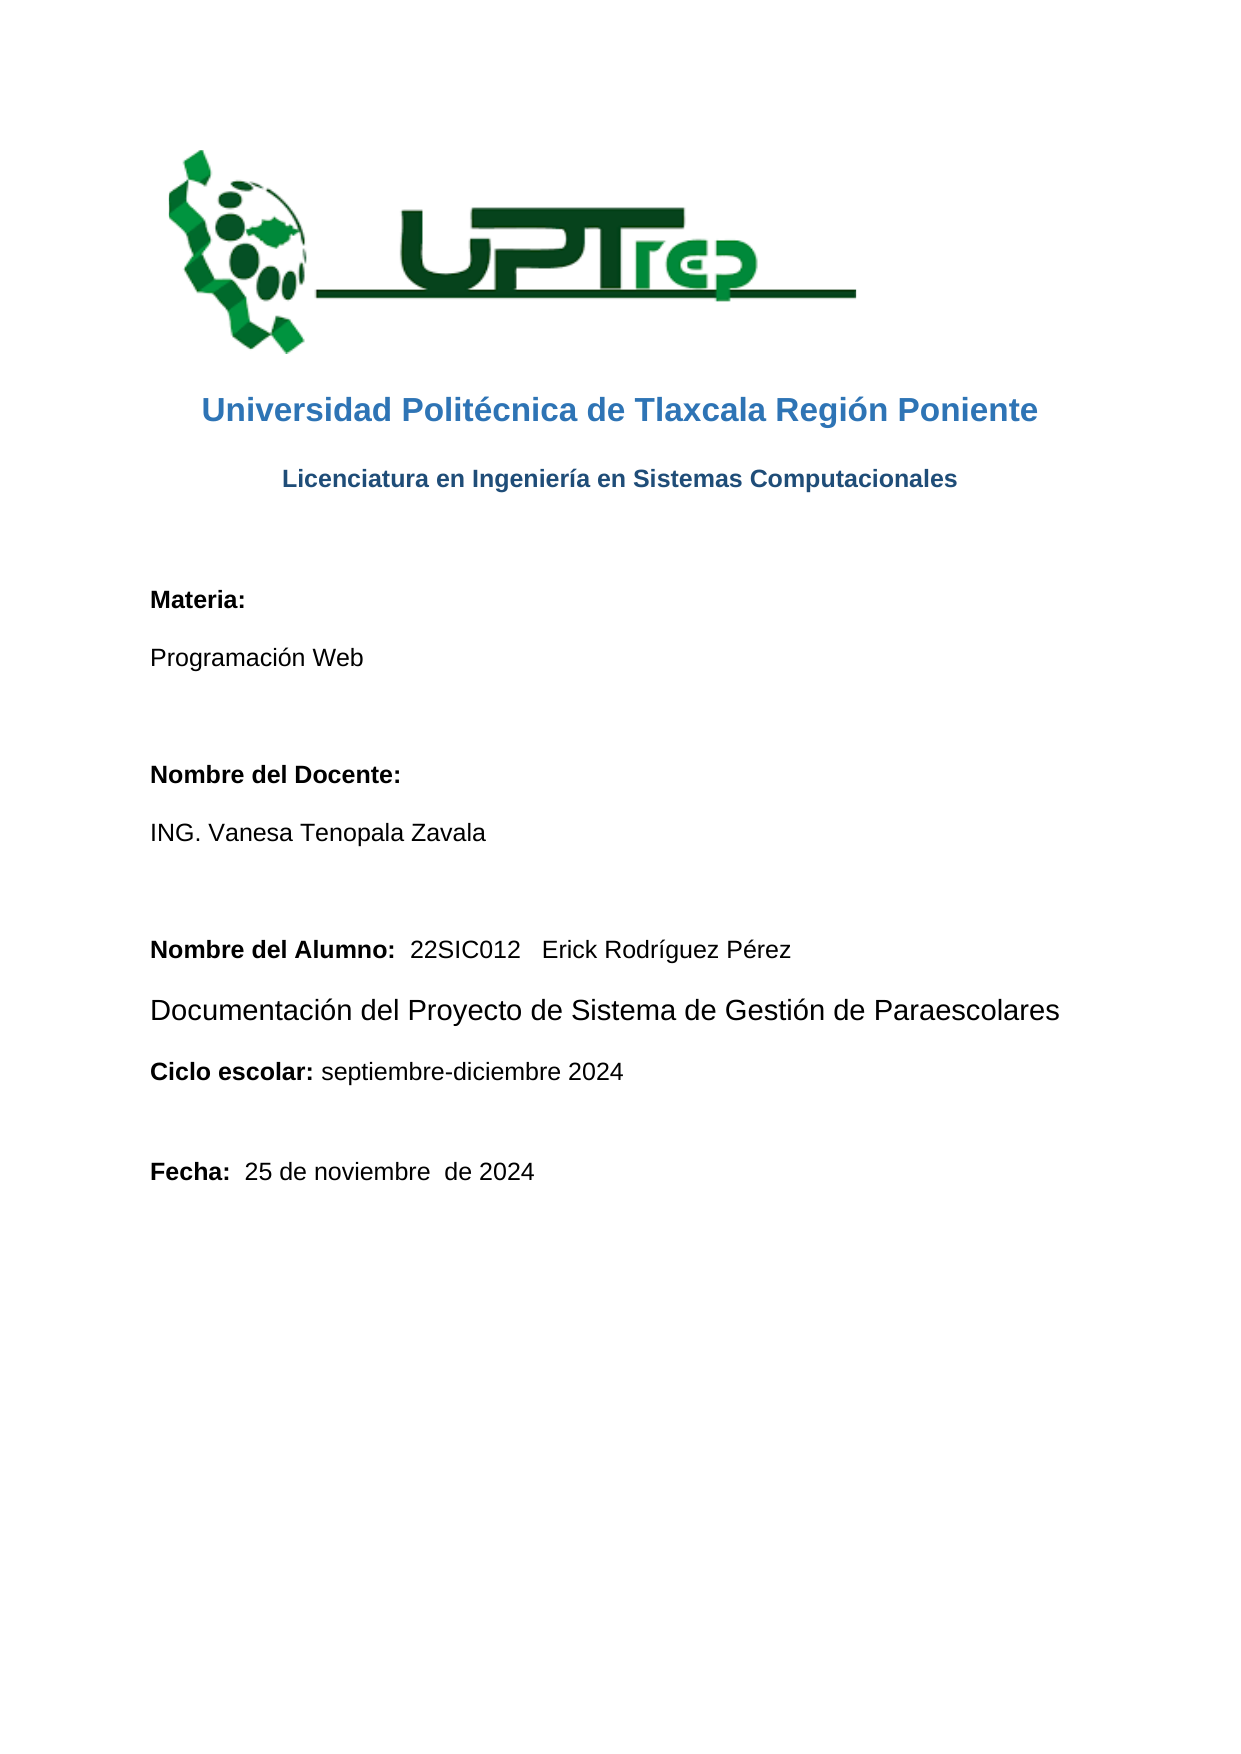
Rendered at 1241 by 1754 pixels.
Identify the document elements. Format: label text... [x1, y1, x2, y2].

text Nombre del Docente: [150, 760, 1090, 789]
subtitle Universidad Politécnica de Tlaxcala Región Poniente [150, 390, 1090, 428]
text Nombre del Alumno: 22SIC012 Erick Rodríguez Pérez [150, 935, 1090, 964]
text Fecha: 25 de noviembre de 2024 [150, 1157, 1090, 1186]
text ING. Vanesa Tenopala Zavala [150, 818, 1090, 847]
text Programación Web [150, 643, 1090, 672]
text Documentación del Proyecto de Sistema de Gestión de Paraescolares [150, 993, 1090, 1027]
subtitle Licenciatura en Ingeniería en Sistemas Computacionales [150, 464, 1090, 493]
text Ciclo escolar: septiembre-diciembre 2024 [150, 1057, 1090, 1086]
text Materia: [150, 585, 1090, 614]
